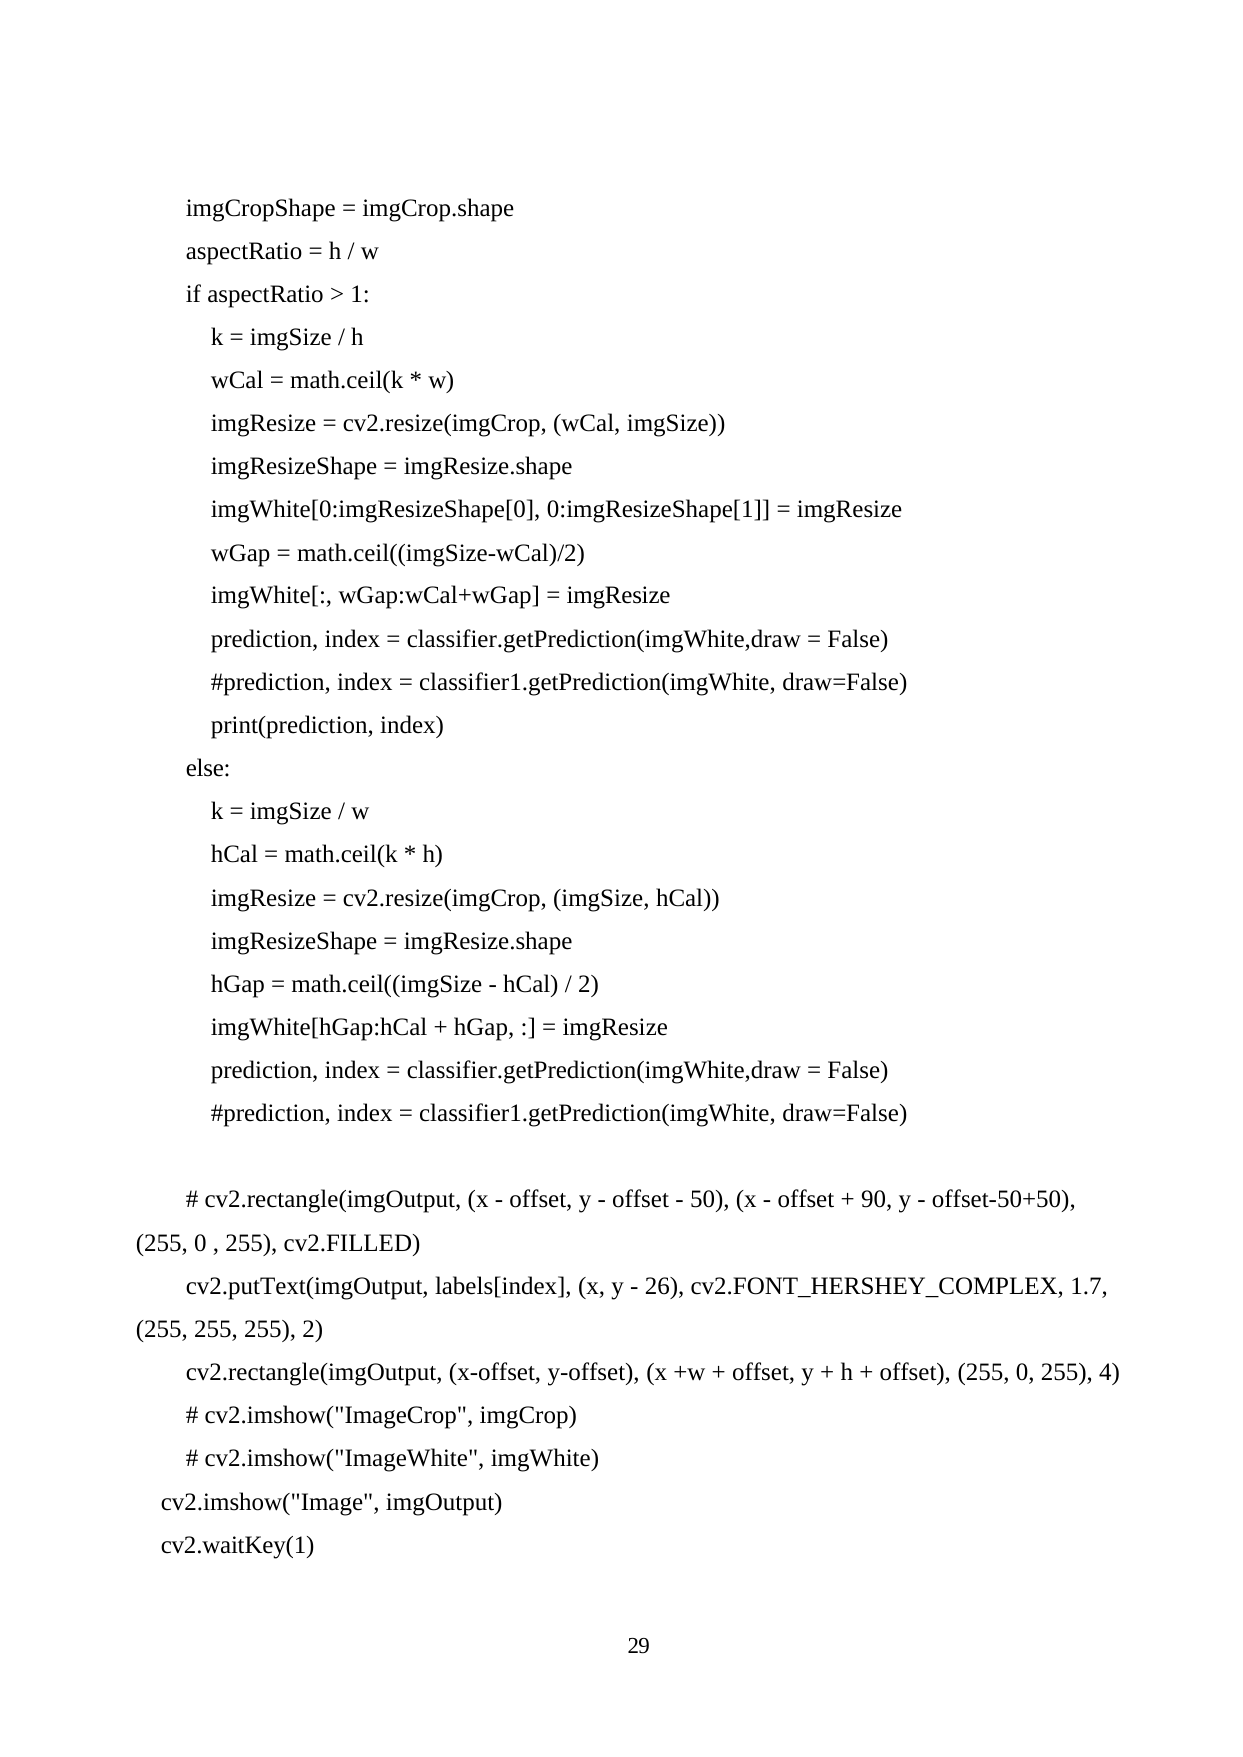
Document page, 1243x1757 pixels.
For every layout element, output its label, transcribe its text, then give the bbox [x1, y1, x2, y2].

text # cv2.rectangle(imgOutput, (x - offset, y - offset - 50), (x - offset + 90, y - offset-50+50), (255, 0 , 255), cv2.FILLED) [136, 1184, 1122, 1256]
text hCal = math.ceil(k * h) [211, 839, 1132, 868]
text k = imgSize / w [211, 796, 1132, 825]
text imgResize = cv2.resize(imgCrop, (wCal, imgSize)) imgResizeShape = imgResize.shape [211, 408, 868, 480]
text wCal = math.ceil(k * w) [211, 365, 1132, 394]
text cv2.putText(imgOutput, labels[index], (x, y - 26), cv2.FONT_HERSHEY_COMPLEX, 1.7, (255, 255, 255), 2) [136, 1271, 1132, 1343]
text # cv2.imshow("ImageWhite", imgWhite) cv2.imshow("Image", imgOutput) cv2.waitKey(1) [161, 1443, 654, 1558]
text prediction, index = classifier.getPrediction(imgWhite,draw = False) #prediction, index = classifier1.getPrediction(imgWhite, draw=False) [211, 1055, 957, 1127]
text if aspectRatio > 1: k = imgSize / h [186, 279, 377, 351]
text imgWhite[:, wGap:wCal+wGap] = imgResize [211, 581, 1132, 609]
text imgWhite[0:imgResizeShape[0], 0:imgResizeShape[1]] = imgResize wGap = math.ceil((imgSize-wCal)/2) [211, 494, 957, 566]
text else: [186, 753, 1132, 782]
text imgCropShape = imgCrop.shape aspectRatio = h / w [186, 193, 517, 264]
text prediction, index = classifier.getPrediction(imgWhite,draw = False) #prediction, index = classifier1.getPrediction(imgWhite, draw=False) print(prediction, index) [211, 624, 957, 739]
text cv2.rectangle(imgOutput, (x-offset, y-offset), (x +w + offset, y + h + offset), (255, 0, 255), 4) # cv2.imshow("ImageCrop", imgCrop) [186, 1357, 1122, 1429]
text imgResize = cv2.resize(imgCrop, (imgSize, hCal)) imgResizeShape = imgResize.shape [211, 883, 722, 954]
text hGap = math.ceil((imgSize - hCal) / 2) imgWhite[hGap:hCal + hGap, :] = imgResize [211, 969, 722, 1041]
